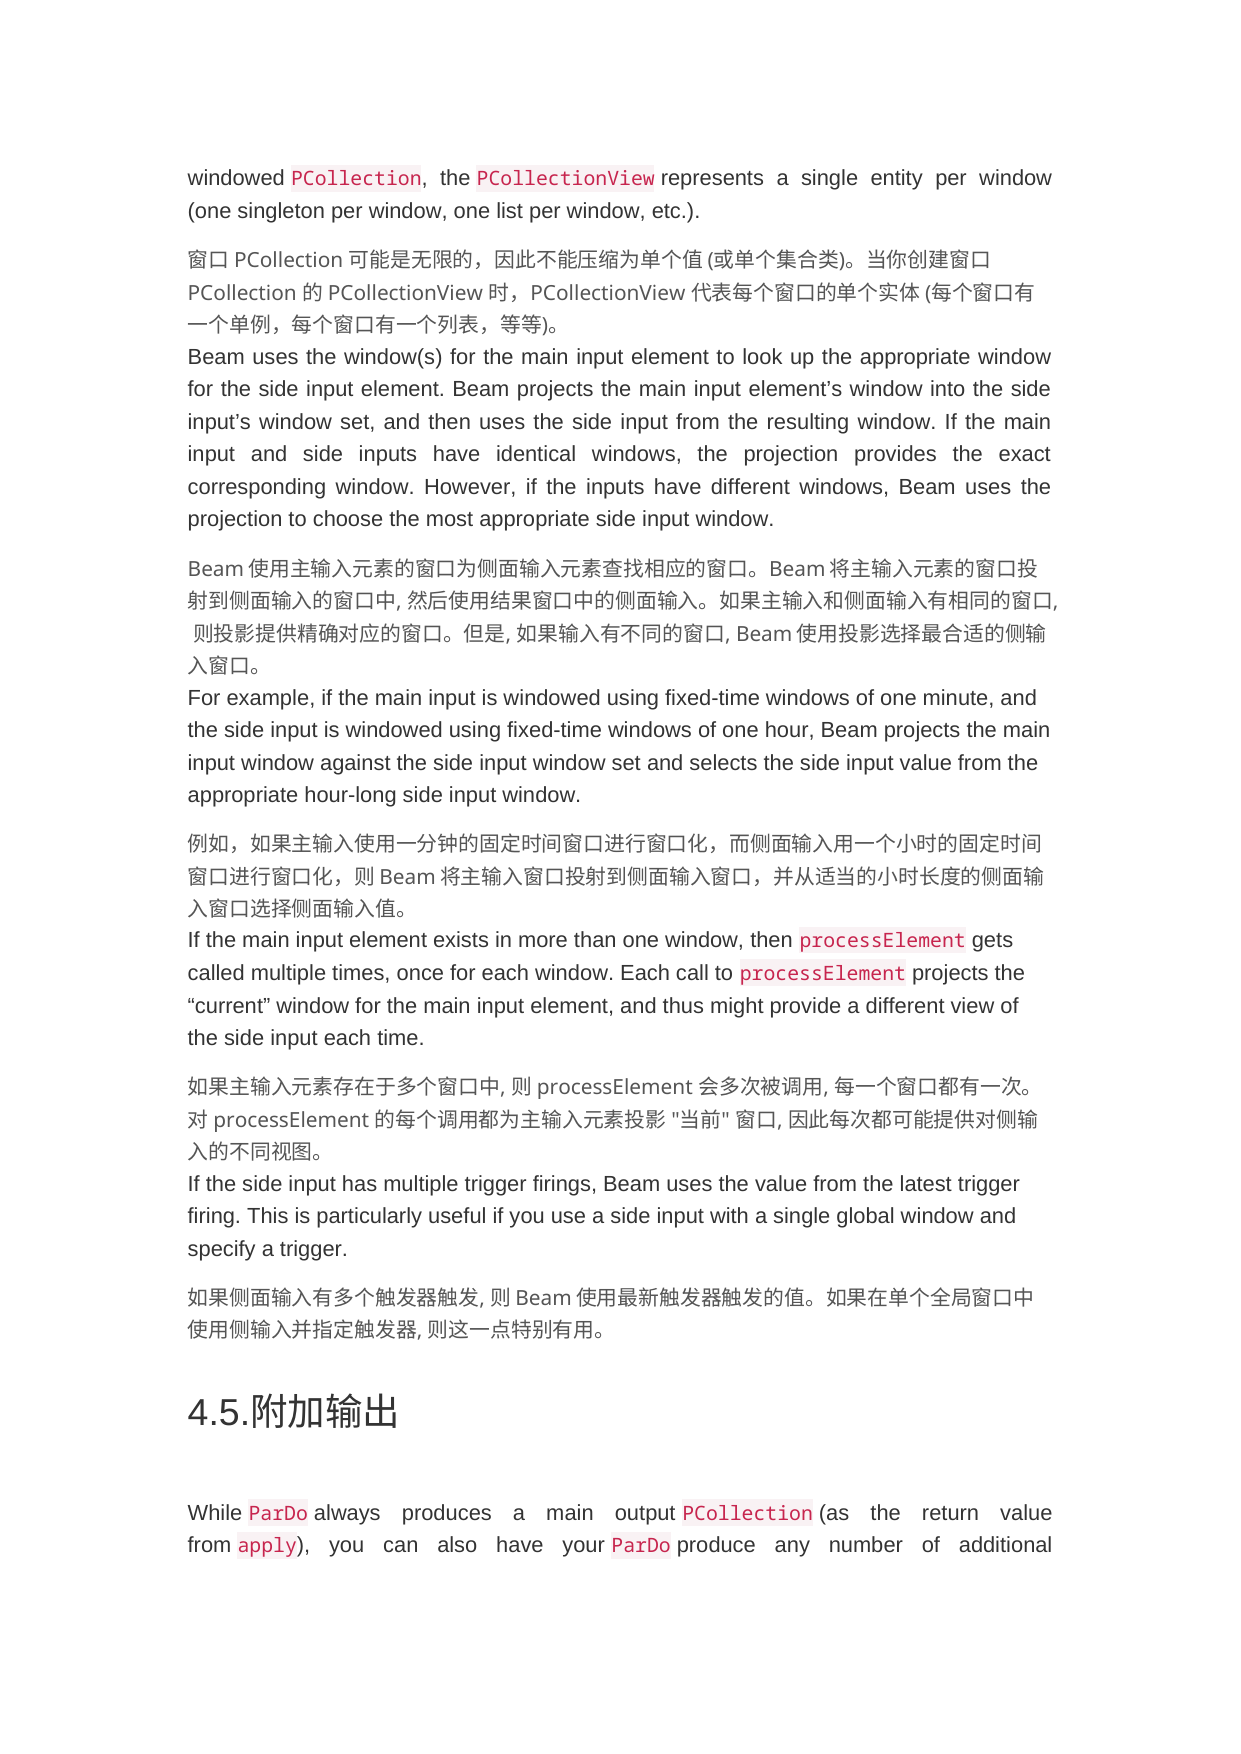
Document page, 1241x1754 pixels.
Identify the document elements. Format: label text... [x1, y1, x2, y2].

text 窗口 PCollection 可能是无限的，因此不能压缩为单个值 (或单个集合类)。当你创建窗口 PCollection 的 PCollectionView 时，PCollectionView 代表每个窗口的单个实体 (每个窗口有一个单例，每个窗口有一个列表，等等)。 [187, 243, 1053, 340]
text For example, if the main input is windowed using fixed-time windows of one minute, and the side input is windowed using fixed-time windows of one hour, Beam projects the main input window against the side input window set and selects the side input value from the appropriate hour-long side input window. [187, 681, 1053, 811]
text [187, 1497, 1053, 1562]
text Beam使用主输入元素的窗口为侧面输入元素查找相应的窗口。Beam将主输入元素的窗口投射到侧面输入的窗口中, 然后使用结果窗口中的侧面输入。如果主输入和侧面输入有相同的窗口, 则投影提供精确对应的窗口。但是, 如果输入有不同的窗口, Beam使用投影选择最合适的侧输入窗口。 [187, 551, 1053, 681]
text If the side input has multiple trigger firings, Beam uses the value from the latest trigger firing. This is particularly useful if you use a side input with a single global window and specify a trigger. [187, 1167, 1053, 1264]
text 如果侧面输入有多个触发器触发, 则Beam使用最新触发器触发的值。如果在单个全局窗口中使用侧输入并指定触发器, 则这一点特别有用。 [187, 1280, 1053, 1345]
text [187, 162, 1053, 227]
text 如果主输入元素存在于多个窗口中, 则 processElement 会多次被调用, 每一个窗口都有一次。对 processElement 的每个调用都为主输入元素投影 "当前" 窗口, 因此每次都可能提供对侧输入的不同视图。 [187, 1069, 1053, 1167]
text Beam uses the window(s) for the main input element to look up the appropriate window for the side input element. Beam projects the main input element’s window into the side input’s window set, and then uses the side input from the resulting window. If the main input and side inputs have identical windows, the projection provides the exact corresponding window. However, if the inputs have different windows, Beam uses the projection to choose the most appropriate side input window. [187, 340, 1053, 535]
text If the main input element exists in more than one window, then processElement gets called multiple times, once for each window. Each call to processElement projects the “current” window for the main input element, and thus might provide a different view of the side input each time. [187, 924, 1053, 1054]
subtitle 4.5.附加输出 [187, 1376, 1053, 1441]
text 例如，如果主输入使用一分钟的固定时间窗口进行窗口化，而侧面输入用一个小时的固定时间窗口进行窗口化，则Beam将主输入窗口投射到侧面输入窗口，并从适当的小时长度的侧面输入窗口选择侧面输入值。 [187, 826, 1053, 924]
